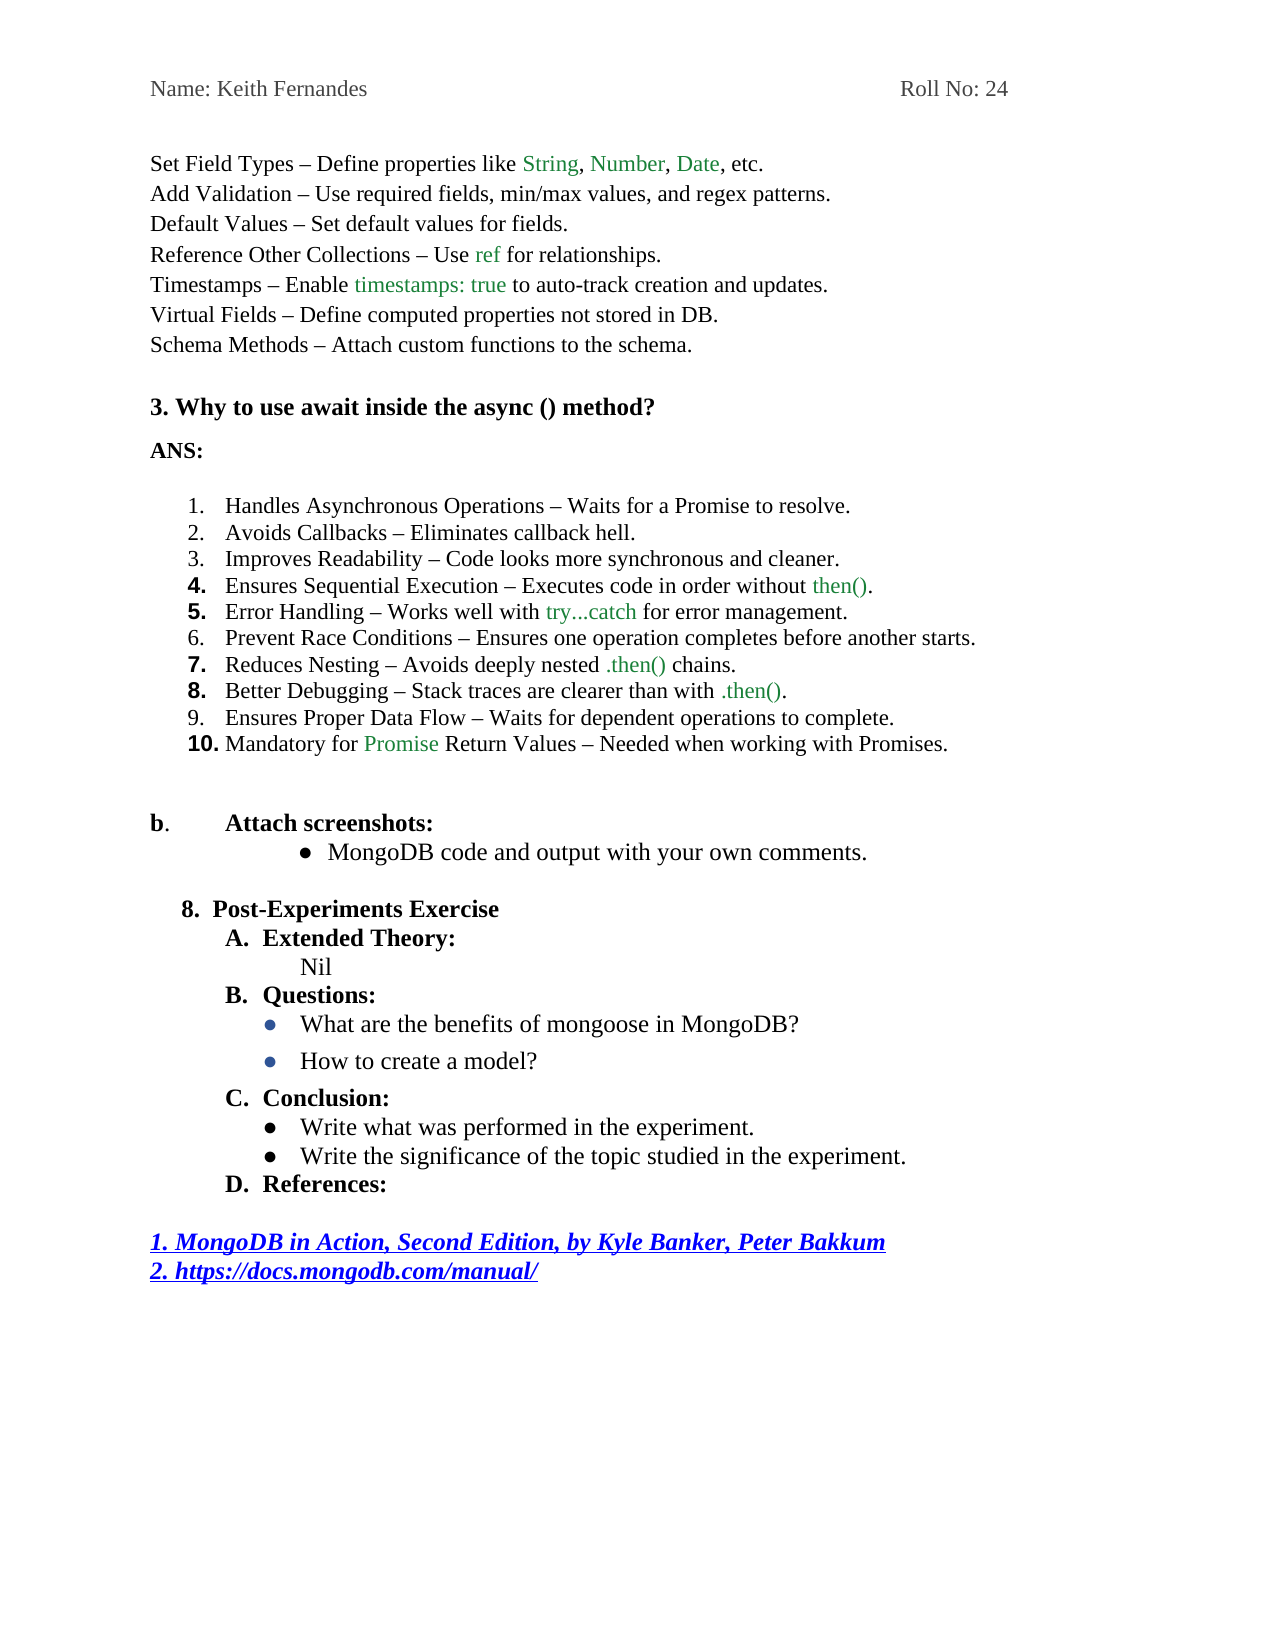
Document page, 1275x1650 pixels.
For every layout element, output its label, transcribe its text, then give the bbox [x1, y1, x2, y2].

text 1. MongoDB in Action, Second Edition, by Kyle Banker, Peter Bakkum [150, 1227, 1162, 1256]
list Mandatory for Promise Return Values – Needed when working with Promises. [187, 730, 1125, 783]
list MongoDB code and output with your own comments. [298, 837, 1125, 865]
list Improves Readability – Code looks more synchronous and cleaner. [187, 545, 1125, 572]
subtitle How to create a model? [262, 1046, 1125, 1075]
list Write the significance of the topic studied in the experiment. [262, 1141, 1125, 1169]
list References: [225, 1169, 1162, 1198]
list Extended Theory: [225, 923, 1162, 952]
text b. Attach screenshots: [150, 808, 1125, 837]
subtitle 3. Why to use await inside the async () method? [150, 392, 1125, 420]
text 2. https://docs.mongodb.com/manual/ [150, 1256, 1162, 1284]
list Conclusion: [225, 1083, 1162, 1112]
subtitle What are the benefits of mongoose in MongoDB? [262, 1009, 1125, 1038]
text ANS: [150, 437, 1125, 464]
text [150, 150, 1125, 358]
text 8. Post-Experiments Exercise [150, 894, 1162, 923]
list Better Debugging – Stack traces are clearer than with .then(). [187, 677, 1125, 704]
list Reduces Nesting – Avoids deeply nested .then() chains. [187, 651, 1125, 677]
list Ensures Sequential Execution – Executes code in order without then(). [187, 572, 1125, 598]
text Nil [225, 952, 1162, 980]
list Questions: [225, 980, 1162, 1009]
list Error Handling – Works well with try...catch for error management. [187, 598, 1125, 624]
list Handles Asynchronous Operations – Waits for a Promise to resolve. [187, 492, 1125, 519]
list Prevent Race Conditions – Ensures one operation completes before another starts. [187, 624, 1125, 651]
list Ensures Proper Data Flow – Waits for dependent operations to complete. [187, 704, 1125, 730]
list Avoids Callbacks – Eliminates callback hell. [187, 519, 1125, 545]
list Write what was performed in the experiment. [262, 1112, 1125, 1141]
